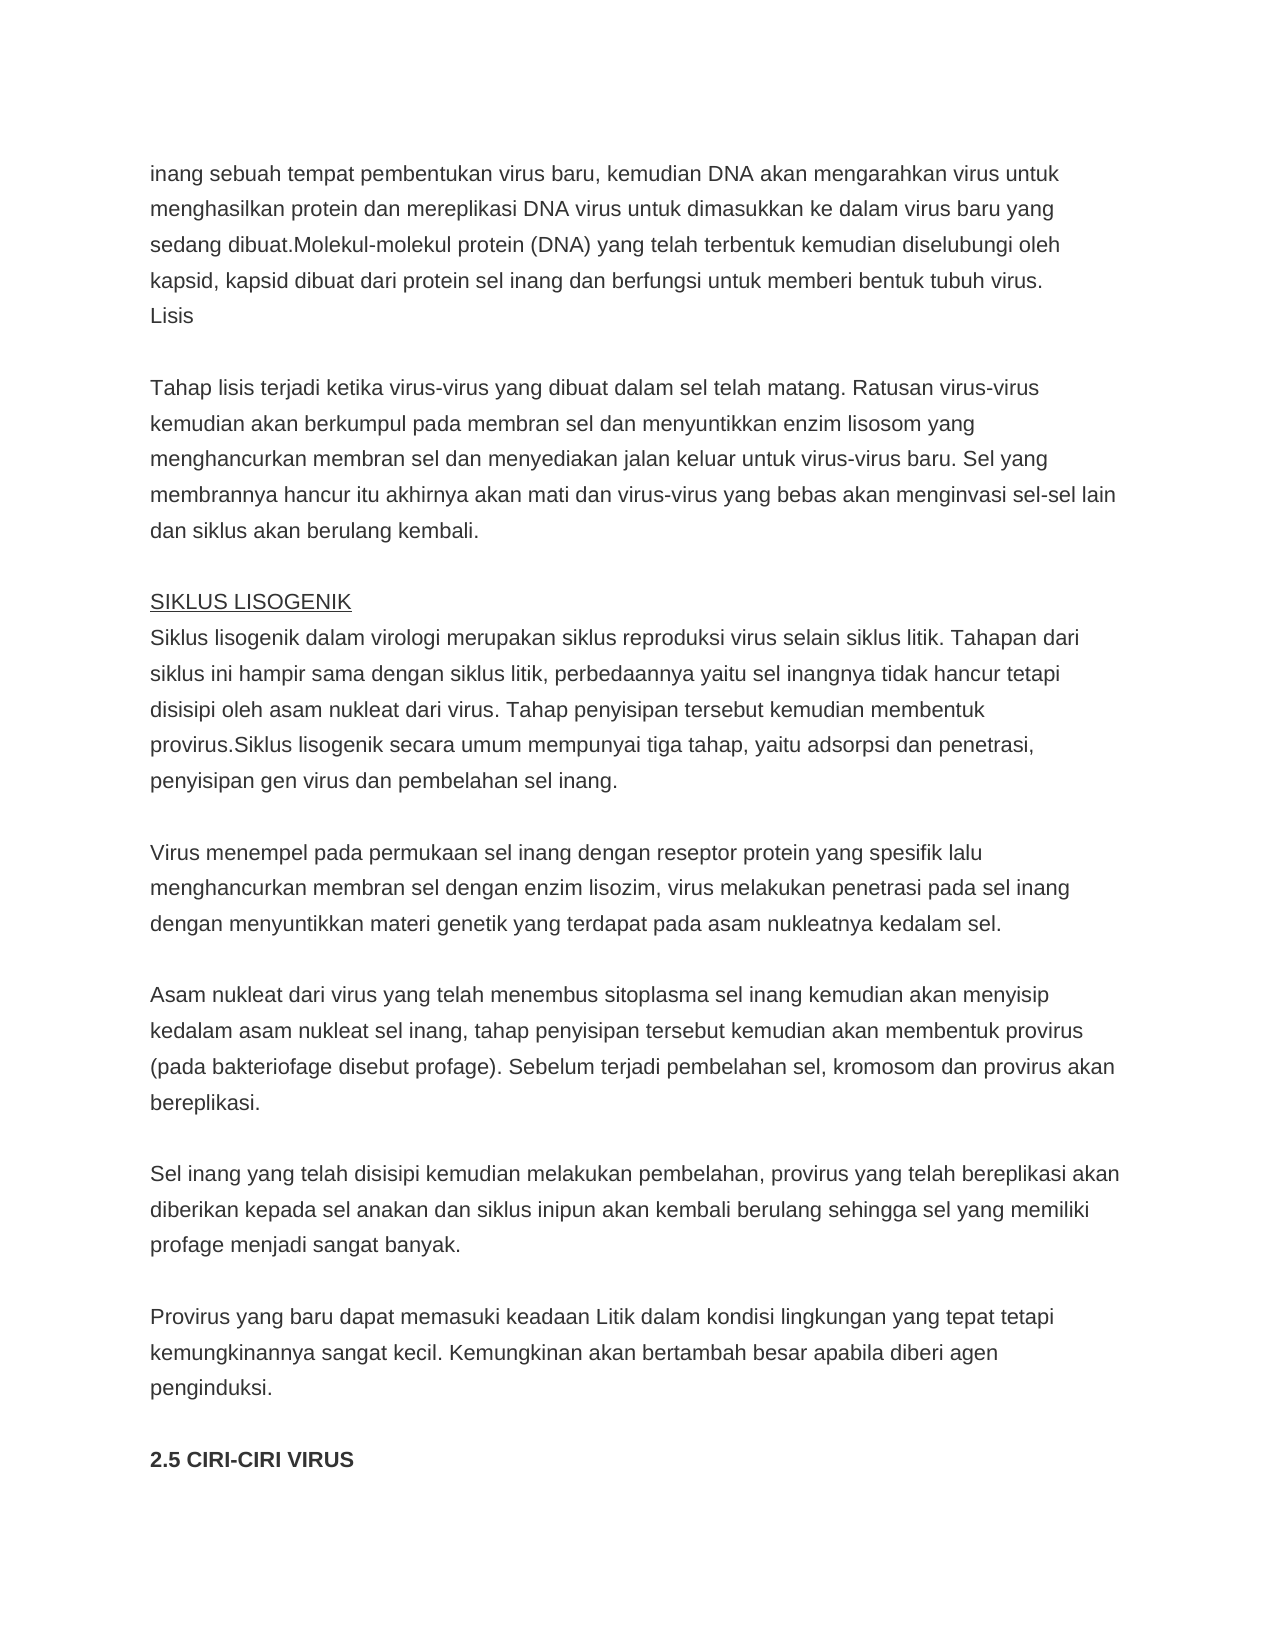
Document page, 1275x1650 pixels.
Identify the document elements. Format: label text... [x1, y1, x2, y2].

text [150, 150, 1125, 1401]
text 2.5 CIRI-CIRI VIRUS [150, 1401, 1125, 1472]
